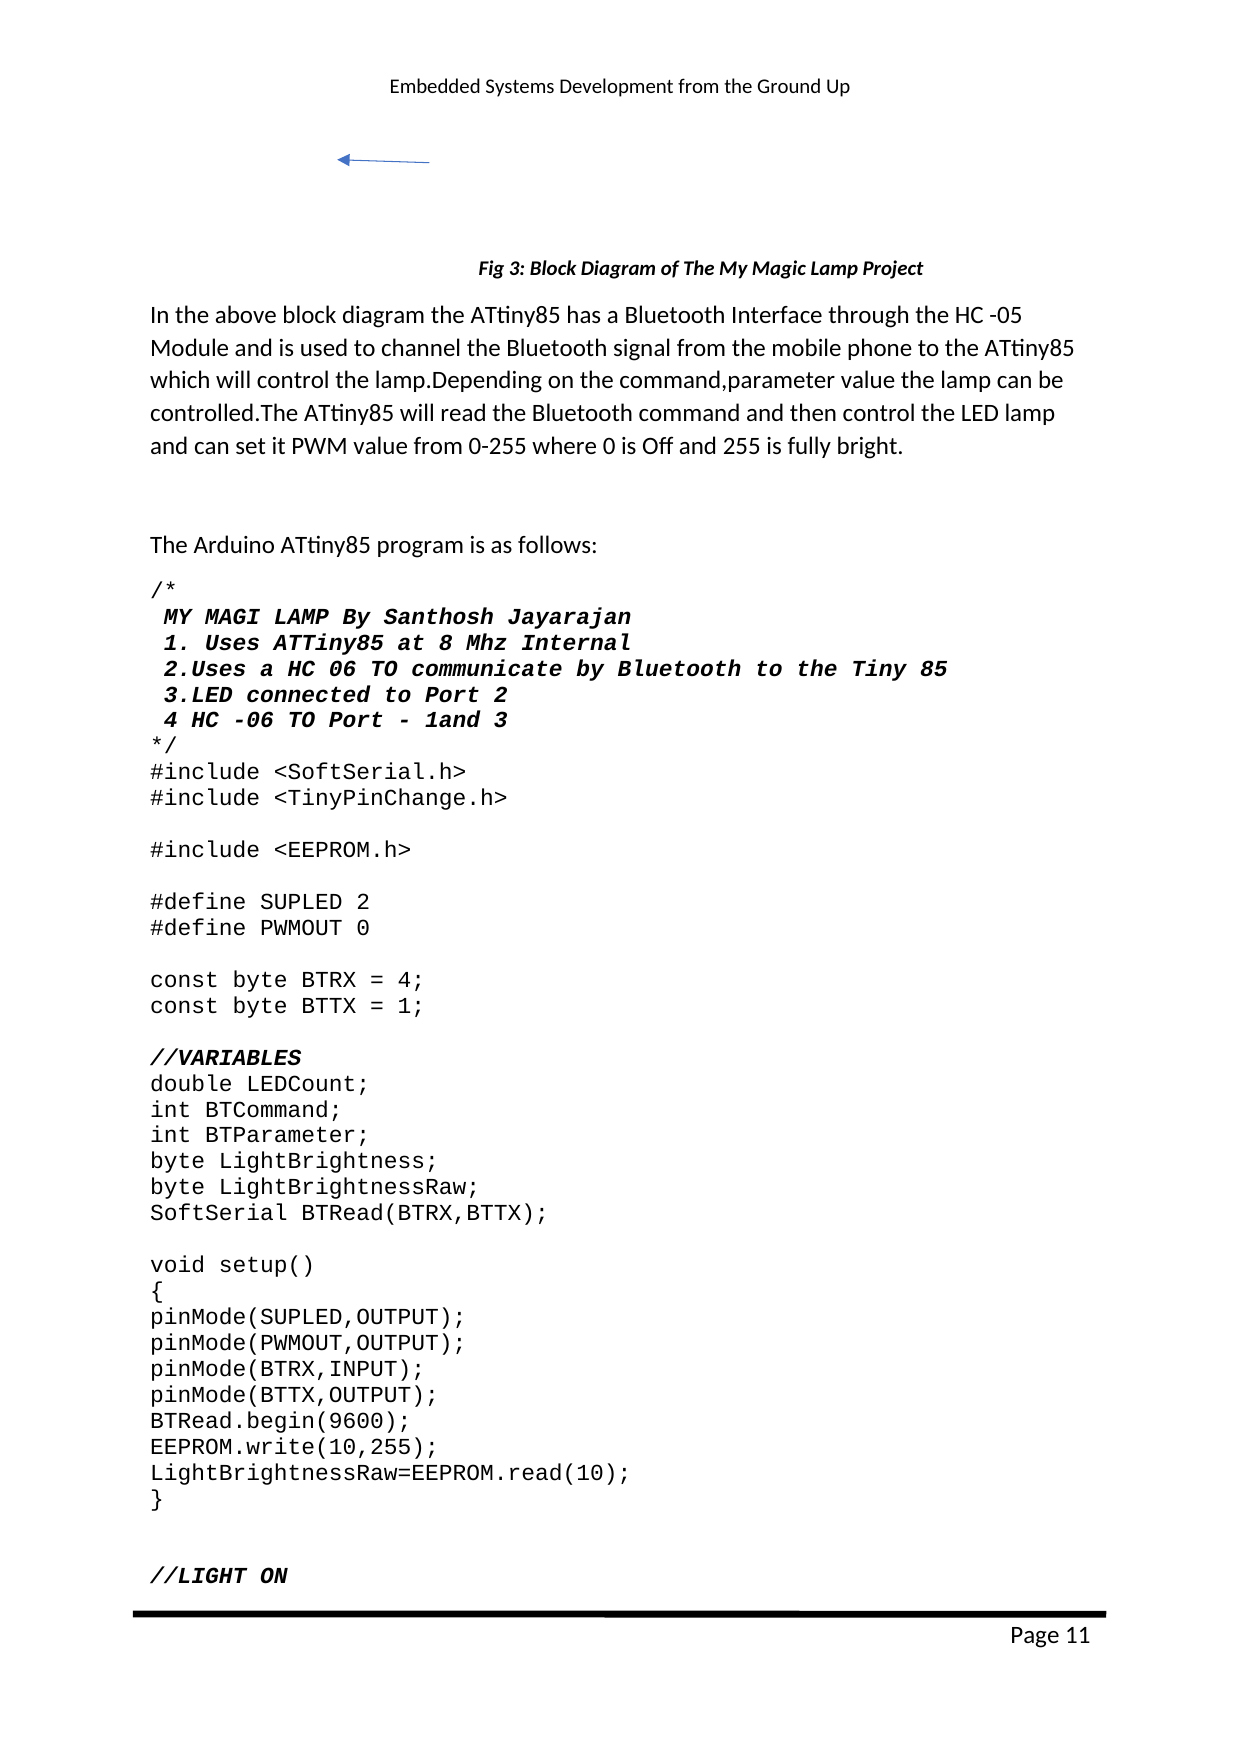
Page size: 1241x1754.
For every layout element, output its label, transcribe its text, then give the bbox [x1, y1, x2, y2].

text Fig 3: Block Diagram of The My Magic Lamp Project [150, 255, 1090, 280]
text LightBrightnessRaw=EEPROM.read(10); [150, 1461, 1090, 1487]
text const byte BTTX = 1; [150, 994, 1090, 1020]
text void setup() [150, 1253, 1090, 1279]
text BTRead.begin(9600); [150, 1409, 1090, 1435]
text */ [150, 735, 1090, 761]
text SoftSerial BTRead(BTRX,BTTX); [150, 1202, 1090, 1228]
text /* [150, 579, 1090, 605]
text #include <TinyPinChange.h> [150, 787, 1090, 813]
text The Arduino ATtiny85 program is as follows: [150, 529, 1090, 560]
text #define SUPLED 2 [150, 890, 1090, 916]
text #define PWMOUT 0 [150, 916, 1090, 942]
text #include <EEPROM.h> [150, 838, 1090, 864]
text 2.Uses a HC 06 TO communicate by Bluetooth to the Tiny 85 [150, 657, 1090, 683]
text 1. Uses ATTiny85 at 8 Mhz Internal [150, 631, 1090, 657]
text #include <SoftSerial.h> [150, 761, 1090, 787]
text { [150, 1279, 1090, 1305]
text 4 HC -06 TO Port - 1and 3 [150, 709, 1090, 735]
text } [150, 1487, 1090, 1513]
text MY MAGI LAMP By Santhosh Jayarajan [150, 605, 1090, 631]
text //LIGHT ON [150, 1565, 1090, 1591]
text //VARIABLES [150, 1046, 1090, 1072]
text int BTParameter; [150, 1124, 1090, 1150]
text const byte BTRX = 4; [150, 968, 1090, 994]
text EEPROM.write(10,255); [150, 1435, 1090, 1461]
text 3.LED connected to Port 2 [150, 683, 1090, 709]
text double LEDCount; [150, 1072, 1090, 1098]
text byte LightBrightness; [150, 1150, 1090, 1176]
text pinMode(BTTX,OUTPUT); [150, 1383, 1090, 1409]
text pinMode(PWMOUT,OUTPUT); [150, 1331, 1090, 1357]
text pinMode(BTRX,INPUT); [150, 1357, 1090, 1383]
text byte LightBrightnessRaw; [150, 1176, 1090, 1202]
text int BTCommand; [150, 1098, 1090, 1124]
text pinMode(SUPLED,OUTPUT); [150, 1305, 1090, 1331]
